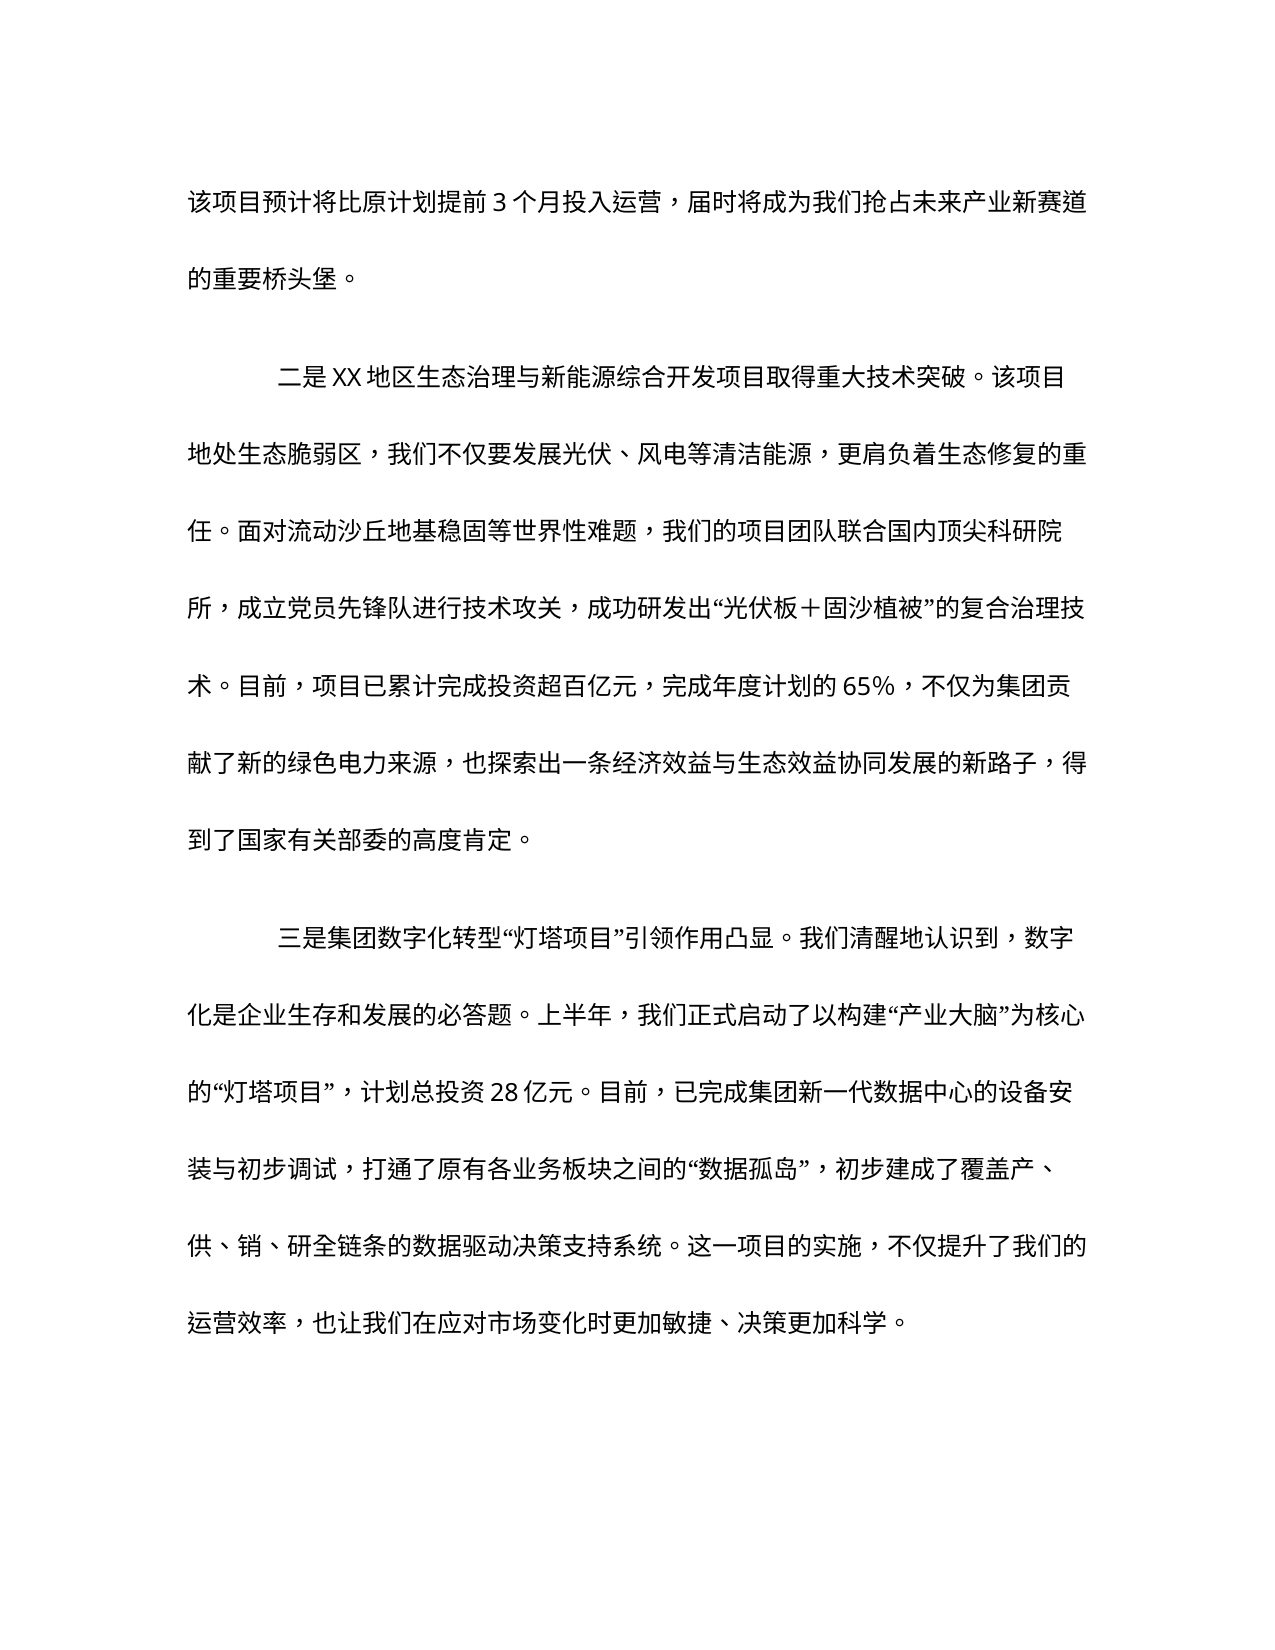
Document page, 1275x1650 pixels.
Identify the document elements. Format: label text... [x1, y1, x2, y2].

text 三是集团数字化转型“灯塔项目”引领作用凸显。我们清醒地认识到，数字化是企业生存和发展的必答题。上半年，我们正式启动了以构建“产业大脑”为核心的“灯塔项目”，计划总投资28亿元。目前，已完成集团新一代数据中心的设备安装与初步调试，打通了原有各业务板块之间的“数据孤岛”，初步建成了覆盖产、供、销、研全链条的数据驱动决策支持系统。这一项目的实施，不仅提升了我们的运营效率，也让我们在应对市场变化时更加敏捷、决策更加科学。 [187, 885, 1087, 1348]
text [187, 150, 1087, 304]
text 二是XX地区生态治理与新能源综合开发项目取得重大技术突破。该项目地处生态脆弱区，我们不仅要发展光伏、风电等清洁能源，更肩负着生态修复的重任。面对流动沙丘地基稳固等世界性难题，我们的项目团队联合国内顶尖科研院所，成立党员先锋队进行技术攻关，成功研发出“光伏板＋固沙植被”的复合治理技术。目前，项目已累计完成投资超百亿元，完成年度计划的65％，不仅为集团贡献了新的绿色电力来源，也探索出一条经济效益与生态效益协同发展的新路子，得到了国家有关部委的高度肯定。 [187, 325, 1087, 864]
